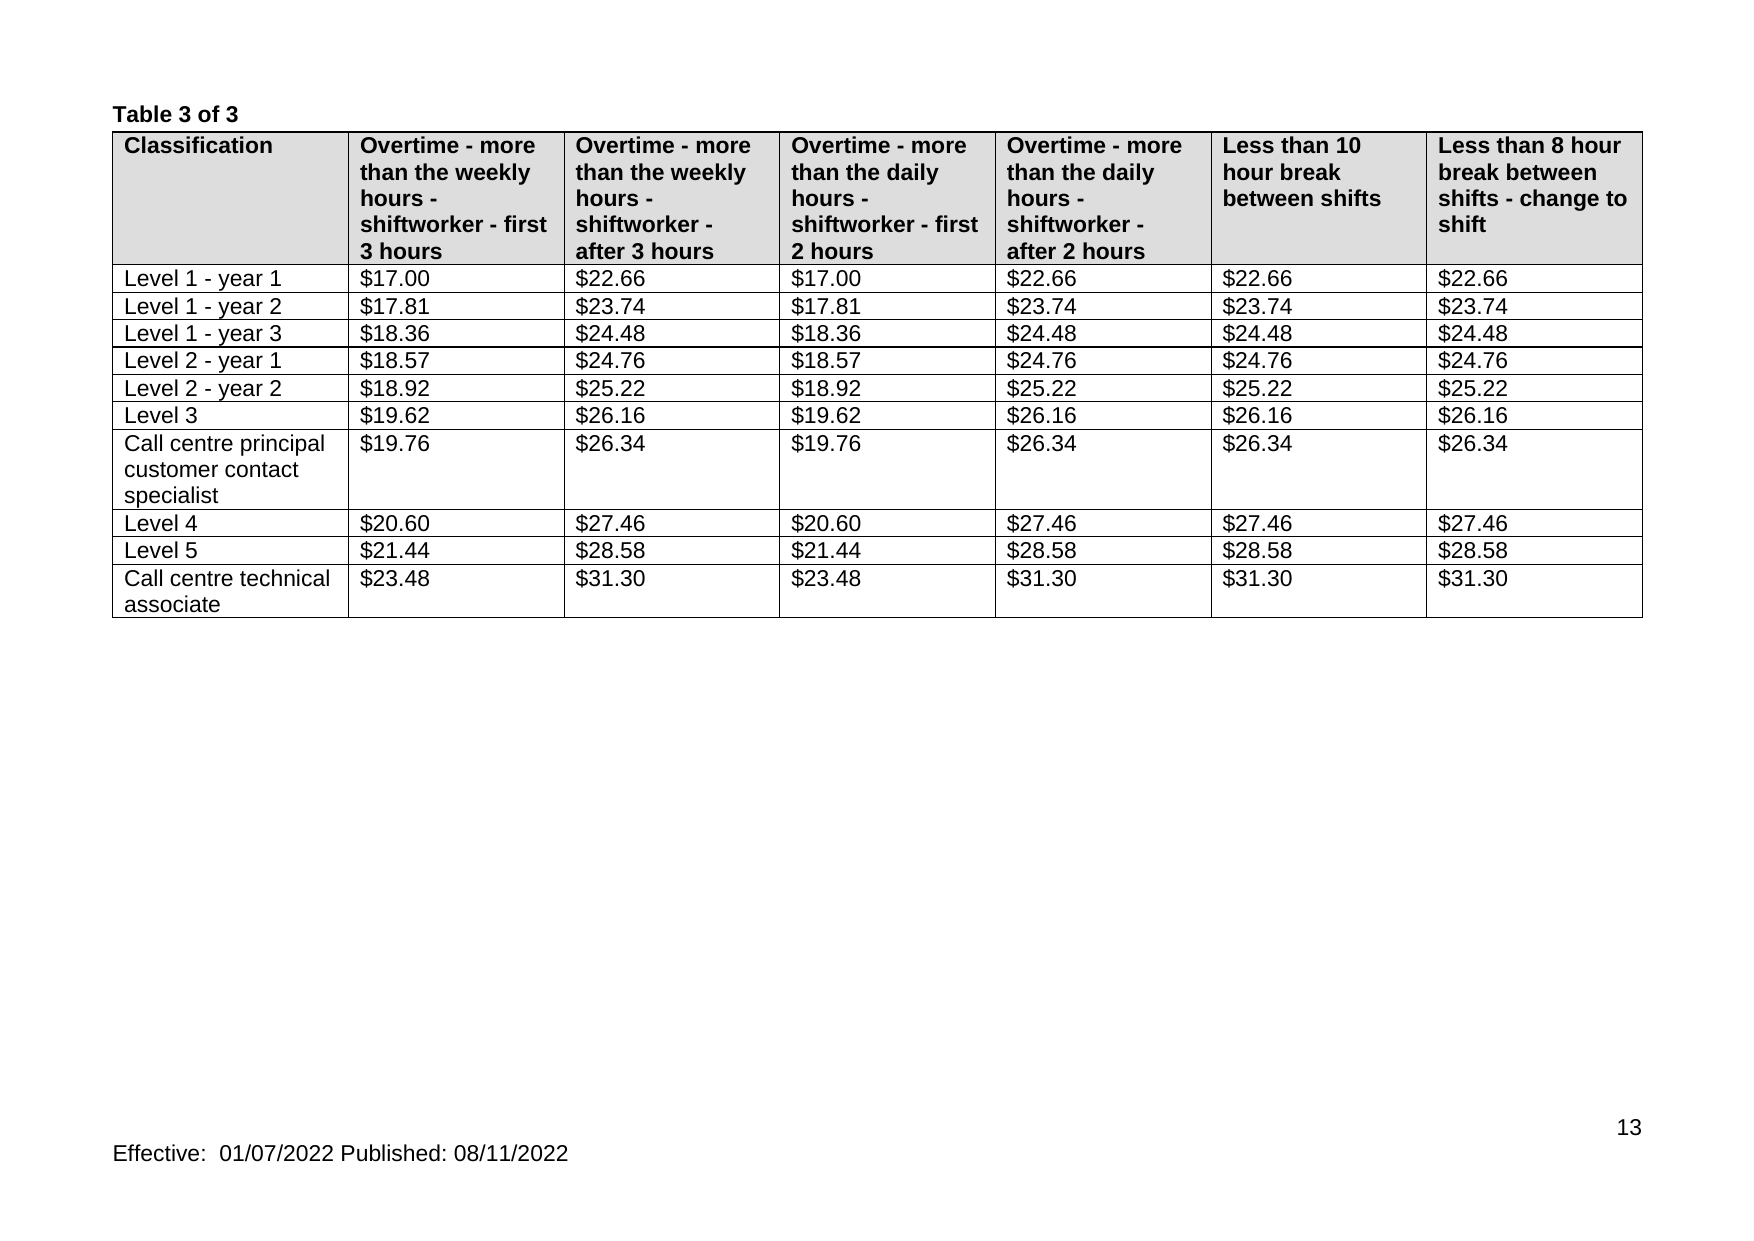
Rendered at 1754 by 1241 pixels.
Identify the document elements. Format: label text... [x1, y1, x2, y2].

table_cell $25.22 [1212, 375, 1426, 401]
table_cell $28.58 [1212, 537, 1426, 563]
table_cell $23.74 [565, 293, 779, 319]
table_cell $31.30 [565, 565, 779, 617]
table_cell Level 3 [113, 402, 348, 428]
table_cell $25.22 [565, 375, 779, 401]
table_header Overtime - more than the weekly hours - shiftworker - after 3 hours [565, 133, 779, 264]
table_cell $25.22 [1427, 375, 1642, 401]
table_cell $27.46 [1212, 510, 1426, 536]
table_cell $22.66 [1427, 265, 1642, 292]
table_cell $23.74 [1427, 293, 1642, 319]
table_cell Level 2 - year 2 [113, 375, 348, 401]
table_cell $17.81 [349, 293, 564, 319]
table_cell $20.60 [780, 510, 995, 536]
table_cell Level 1 - year 2 [113, 293, 348, 319]
table_cell $21.44 [780, 537, 995, 563]
table_header Overtime - more than the weekly hours - shiftworker - first 3 hours [349, 133, 564, 264]
table_cell $18.57 [780, 348, 995, 374]
table_cell $18.36 [349, 320, 564, 346]
text Table 3 of 3 [112, 101, 1642, 127]
table_cell $25.22 [996, 375, 1211, 401]
table_cell $26.16 [1427, 402, 1642, 428]
table_cell $20.60 [349, 510, 564, 536]
table_cell $19.76 [780, 430, 995, 509]
table_cell Call centre principal customer contact specialist [113, 430, 348, 509]
table_cell $26.34 [996, 430, 1211, 509]
table_cell $24.48 [1427, 320, 1642, 346]
table_cell $26.16 [996, 402, 1211, 428]
table_cell $17.81 [780, 293, 995, 319]
table_cell Call centre technical associate [113, 565, 348, 617]
table_cell $31.30 [1427, 565, 1642, 617]
table_cell $19.62 [349, 402, 564, 428]
table_cell $21.44 [349, 537, 564, 563]
table_cell Level 1 - year 1 [113, 265, 348, 292]
table_cell $26.34 [565, 430, 779, 509]
table_cell Level 5 [113, 537, 348, 563]
table_cell $28.58 [1427, 537, 1642, 563]
table_cell $28.58 [565, 537, 779, 563]
table_cell $27.46 [565, 510, 779, 536]
table_cell $26.16 [1212, 402, 1426, 428]
table_cell $22.66 [1212, 265, 1426, 292]
table_cell $19.62 [780, 402, 995, 428]
table_cell Level 1 - year 3 [113, 320, 348, 346]
table_cell $24.48 [996, 320, 1211, 346]
table_cell $24.76 [996, 348, 1211, 374]
table_cell Level 4 [113, 510, 348, 536]
table_cell $23.74 [996, 293, 1211, 319]
table_cell $27.46 [996, 510, 1211, 536]
table_header Classification [113, 133, 348, 264]
table_header Less than 10 hour break between shifts [1212, 133, 1426, 264]
table_cell $23.48 [349, 565, 564, 617]
table_cell $18.92 [349, 375, 564, 401]
table_header Overtime - more than the daily hours - shiftworker - after 2 hours [996, 133, 1211, 264]
table_cell $31.30 [996, 565, 1211, 617]
table_cell $31.30 [1212, 565, 1426, 617]
table_cell $18.92 [780, 375, 995, 401]
table_cell $18.36 [780, 320, 995, 346]
table_cell $23.74 [1212, 293, 1426, 319]
table_cell $19.76 [349, 430, 564, 509]
table_cell Level 2 - year 1 [113, 348, 348, 374]
table_cell $27.46 [1427, 510, 1642, 536]
table_cell $28.58 [996, 537, 1211, 563]
table_header Overtime - more than the daily hours - shiftworker - first 2 hours [780, 133, 995, 264]
table_cell $26.34 [1427, 430, 1642, 509]
table_cell $24.76 [1427, 348, 1642, 374]
table_cell $17.00 [780, 265, 995, 292]
table_cell $24.76 [565, 348, 779, 374]
table_cell $24.48 [1212, 320, 1426, 346]
table_cell $24.76 [1212, 348, 1426, 374]
table_cell $17.00 [349, 265, 564, 292]
table_cell $22.66 [996, 265, 1211, 292]
table_cell $26.34 [1212, 430, 1426, 509]
table_cell $22.66 [565, 265, 779, 292]
table_cell $18.57 [349, 348, 564, 374]
table_header Less than 8 hour break between shifts - change to shift [1427, 133, 1642, 264]
table_cell $26.16 [565, 402, 779, 428]
table_cell $23.48 [780, 565, 995, 617]
table_cell $24.48 [565, 320, 779, 346]
